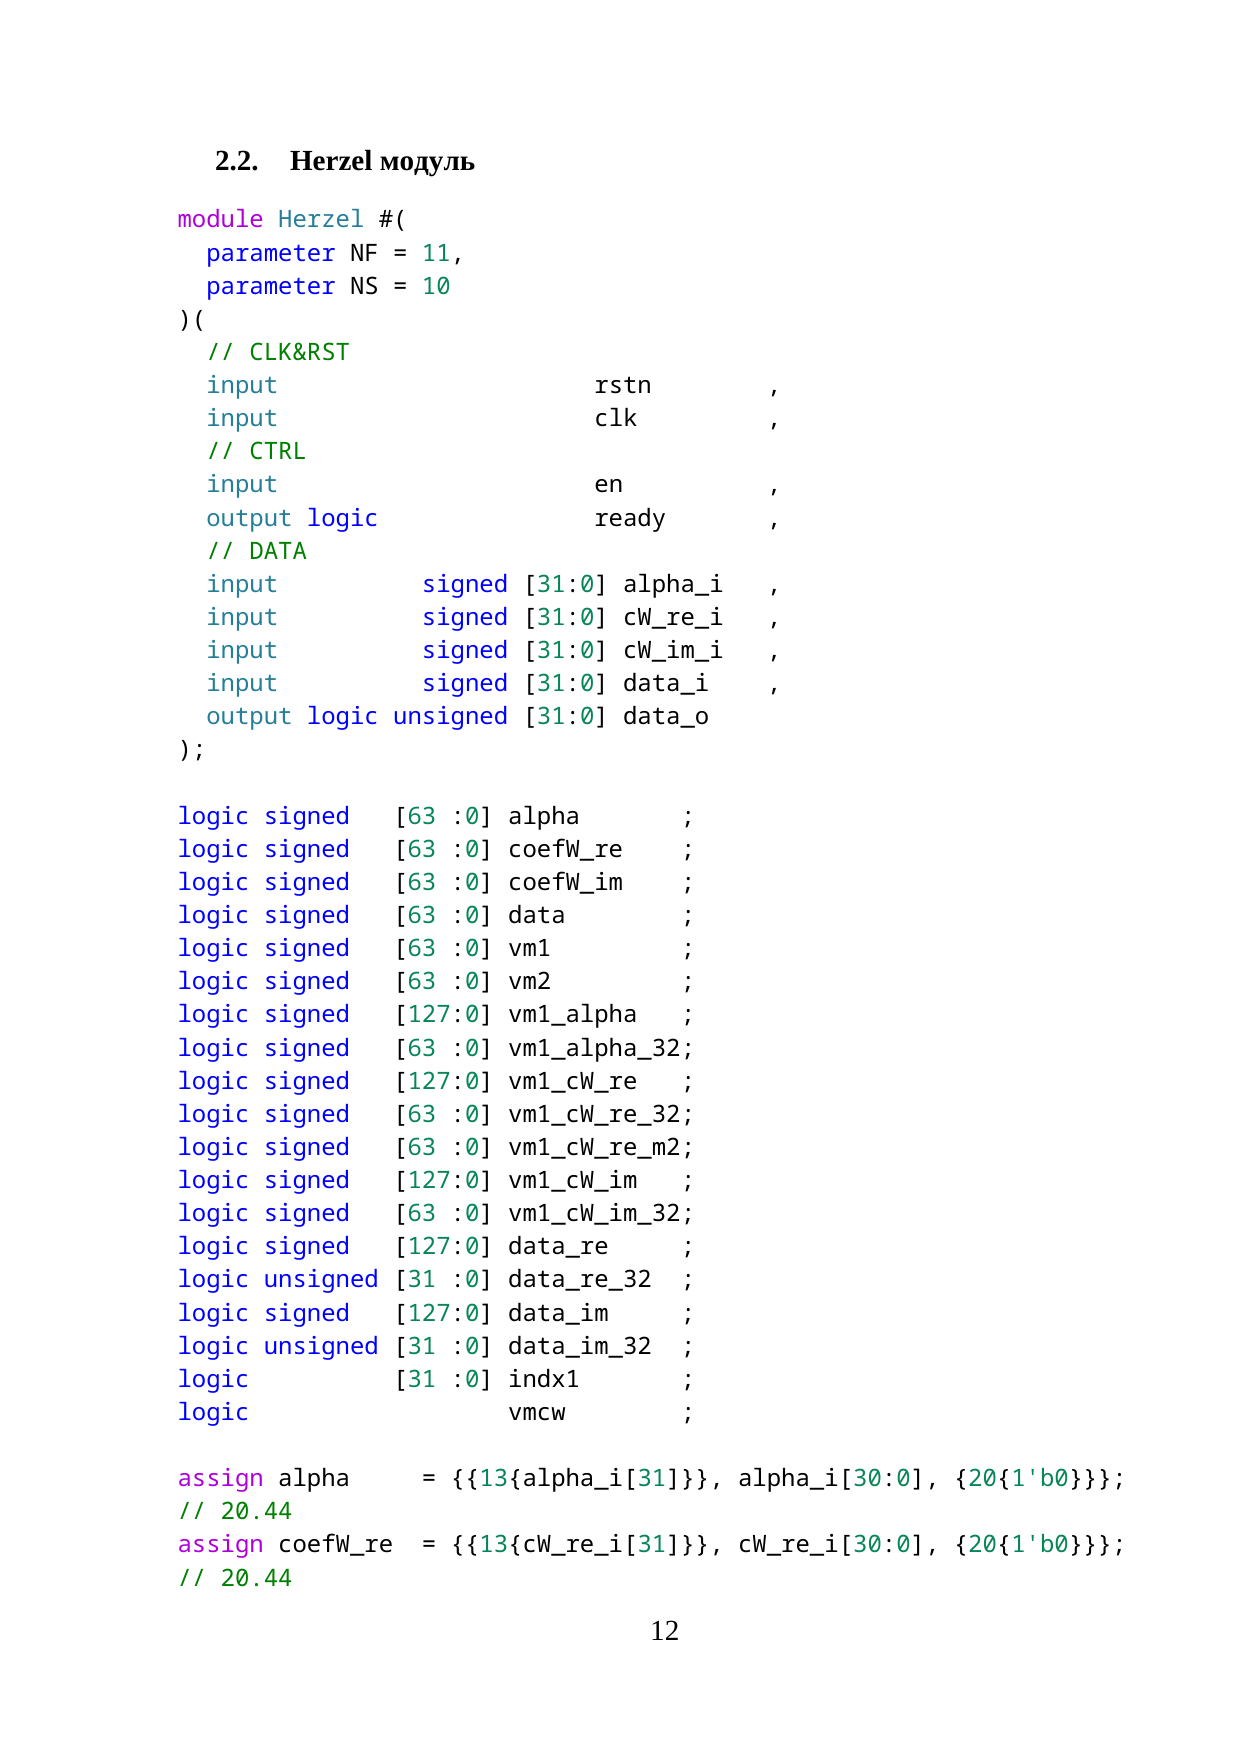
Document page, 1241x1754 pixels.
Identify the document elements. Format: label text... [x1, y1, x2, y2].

text logic signed [63 :0] coefW_re ; [177, 831, 1152, 864]
text logic signed [127:0] data_im ; [177, 1295, 1152, 1328]
text // CTRL [177, 433, 1152, 467]
text logic signed [63 :0] vm1_cW_im_32; [177, 1195, 1152, 1228]
text assign coefW_re = {{13{cW_re_i[31]}}, cW_re_i[30:0], {20{1'b0}}}; // 20.44 [177, 1527, 1152, 1593]
text module Herzel #( [177, 202, 1152, 235]
text logic signed [63 :0] data ; [177, 897, 1152, 930]
text logic signed [127:0] vm1_alpha ; [177, 997, 1152, 1030]
text )( [177, 301, 1152, 334]
text logic unsigned [31 :0] data_re_32 ; [177, 1262, 1152, 1295]
text logic signed [63 :0] vm1_cW_re_32; [177, 1096, 1152, 1129]
text input en , [177, 467, 1152, 500]
text output logic ready , [177, 500, 1152, 533]
text logic [31 :0] indx1 ; [177, 1361, 1152, 1394]
text // CLK&RST [177, 334, 1152, 367]
text logic signed [63 :0] vm2 ; [177, 963, 1152, 997]
text logic vmcw ; [177, 1394, 1152, 1427]
text // DATA [177, 533, 1152, 566]
text input signed [31:0] alpha_i , [177, 566, 1152, 599]
text input signed [31:0] cW_im_i , [177, 632, 1152, 665]
text logic signed [127:0] vm1_cW_im ; [177, 1162, 1152, 1195]
text logic signed [63 :0] vm1_cW_re_m2; [177, 1129, 1152, 1162]
text input clk , [177, 400, 1152, 433]
text logic signed [63 :0] coefW_im ; [177, 864, 1152, 897]
text parameter NS = 10 [177, 268, 1152, 301]
text logic signed [127:0] data_re ; [177, 1228, 1152, 1262]
text input signed [31:0] cW_re_i , [177, 599, 1152, 632]
text output logic unsigned [31:0] data_o [177, 698, 1152, 732]
text ); [177, 732, 1152, 765]
text logic signed [63 :0] alpha ; [177, 798, 1152, 831]
subtitle Herzel модуль [215, 143, 1152, 177]
text logic signed [127:0] vm1_cW_re ; [177, 1063, 1152, 1096]
text parameter NF = 11, [177, 235, 1152, 268]
text input signed [31:0] data_i , [177, 665, 1152, 698]
text assign alpha = {{13{alpha_i[31]}}, alpha_i[30:0], {20{1'b0}}}; // 20.44 [177, 1460, 1152, 1527]
text logic signed [63 :0] vm1 ; [177, 930, 1152, 963]
text logic signed [63 :0] vm1_alpha_32; [177, 1030, 1152, 1063]
text logic unsigned [31 :0] data_im_32 ; [177, 1328, 1152, 1361]
text input rstn , [177, 367, 1152, 400]
